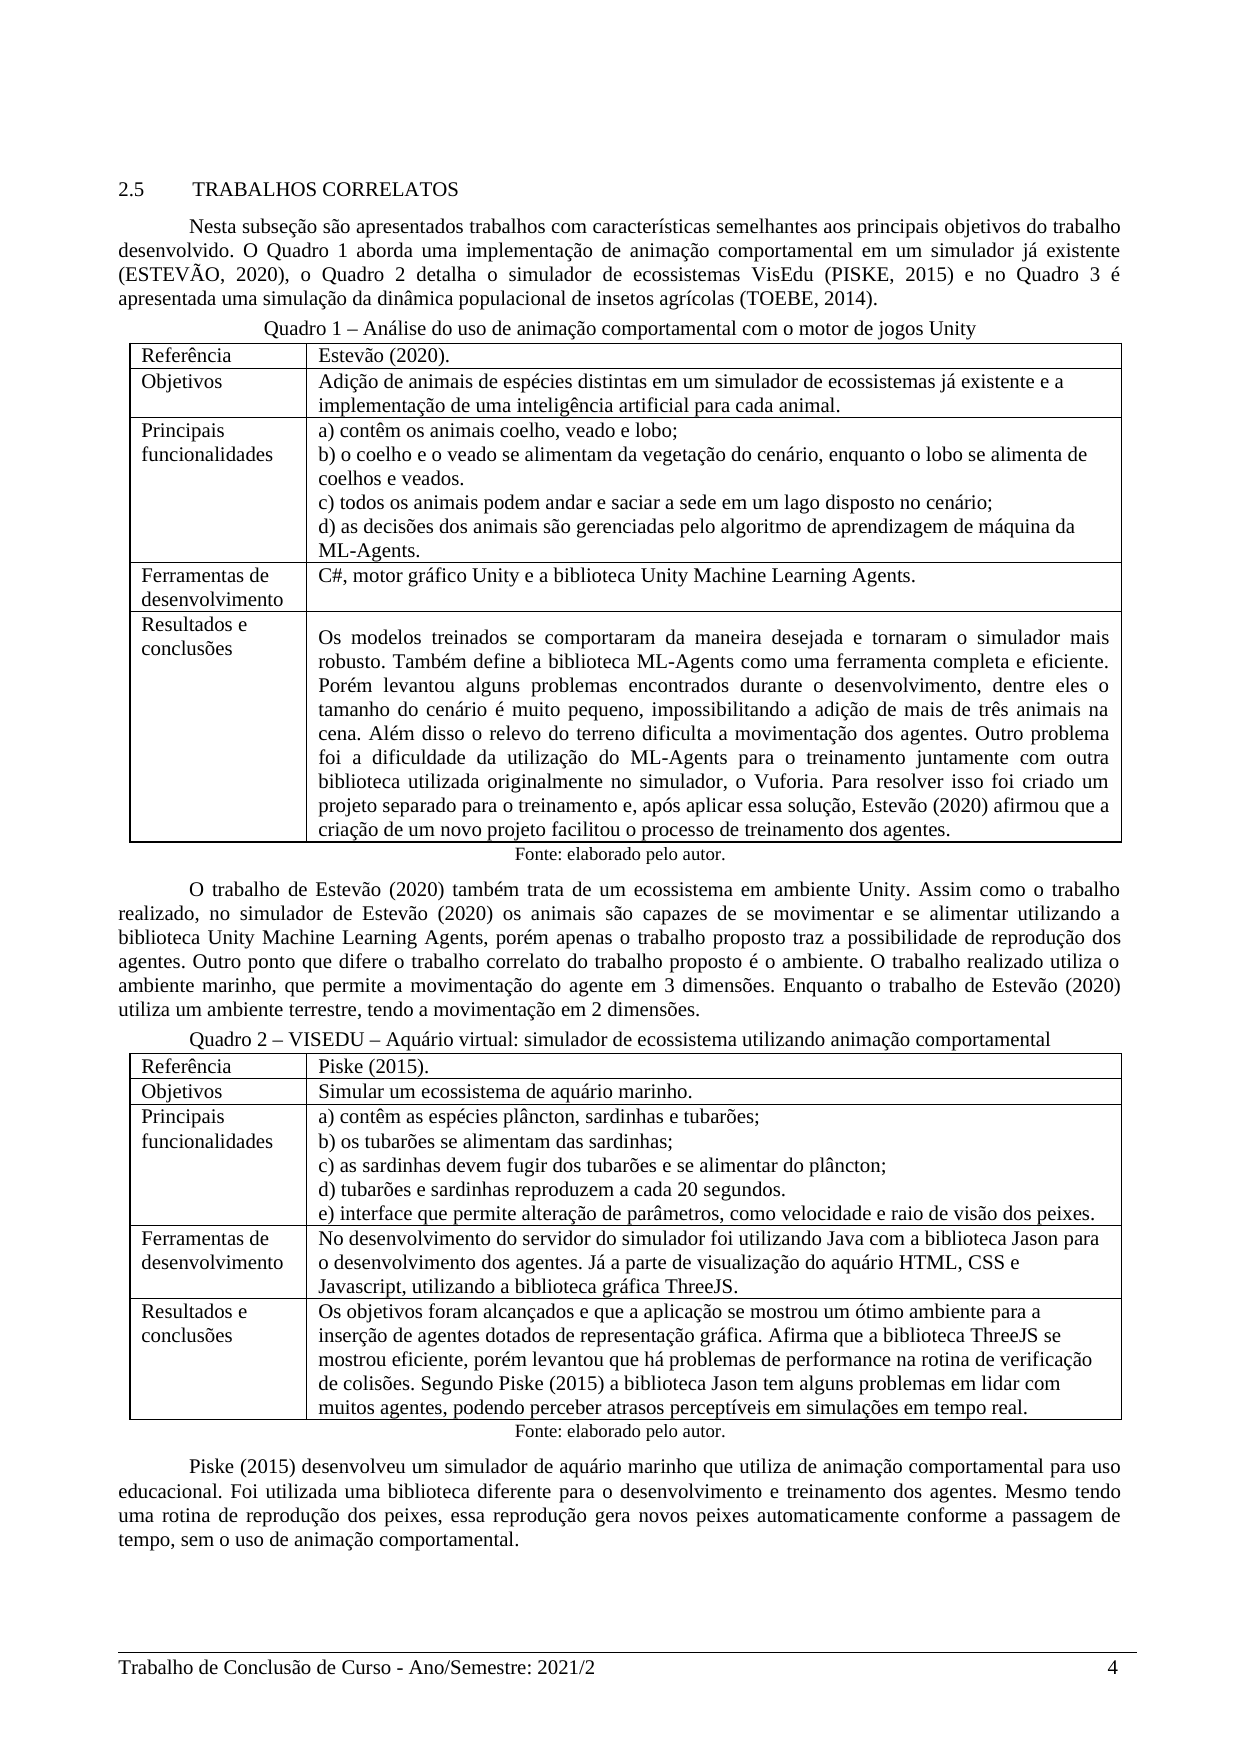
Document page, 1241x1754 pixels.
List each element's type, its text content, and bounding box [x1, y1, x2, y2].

text Nesta subseção são apresentados trabalhos com características semelhantes aos principais objetivos do trabalho desenvolvido. O Quadro 1 aborda uma implementação de animação comportamental em um simulador já existente (ESTEVÃO, 2020), o Quadro 2 detalha o simulador de ecossistemas VisEdu (PISKE, 2015) e no Quadro 3 é apresentada uma simulação da dinâmica populacional de insetos agrícolas (TOEBE, 2014). [118, 214, 1122, 310]
table_cell Adição de animais de espécies distintas em um simulador de ecossistemas já existente e a implementação de uma inteligência artificial para cada animal. [307, 369, 1121, 417]
table_cell Simular um ecossistema de aquário marinho. [307, 1079, 1121, 1103]
table_cell Principais funcionalidades [131, 418, 306, 562]
table_cell Ferramentas de desenvolvimento [131, 1226, 306, 1298]
table_cell Objetivos [131, 369, 306, 417]
table_cell Objetivos [131, 1079, 306, 1103]
text Fonte: elaborado pelo autor. [118, 1420, 1122, 1442]
table_header Estevão (2020). [307, 344, 1121, 367]
table_cell No desenvolvimento do servidor do simulador foi utilizando Java com a biblioteca Jason para o desenvolvimento dos agentes. Já a parte de visualização do aquário HTML, CSS e Javascript, utilizando a biblioteca gráfica ThreeJS. [307, 1226, 1121, 1298]
table_cell Os modelos treinados se comportaram da maneira desejada e tornaram o simulador mais robusto. Também define a biblioteca ML-Agents como uma ferramenta completa e eficiente. Porém levantou alguns problemas encontrados durante o desenvolvimento, dentre eles o tamanho do cenário é muito pequeno, impossibilitando a adição de mais de três animais na cena. Além disso o relevo do terreno dificulta a movimentação dos agentes. Outro problema foi a dificuldade da utilização do ML-Agents para o treinamento juntamente com outra biblioteca utilizada originalmente no simulador, o Vuforia. Para resolver isso foi criado um projeto separado para o treinamento e, após aplicar essa solução, Estevão (2020) afirmou que a criação de um novo projeto facilitou o processo de treinamento dos agentes. [307, 612, 1121, 841]
text O trabalho de Estevão (2020) também trata de um ecossistema em ambiente Unity. Assim como o trabalho realizado, no simulador de Estevão (2020) os animais são capazes de se movimentar e se alimentar utilizando a biblioteca Unity Machine Learning Agents, porém apenas o trabalho proposto traz a possibilidade de reprodução dos agentes. Outro ponto que difere o trabalho correlato do trabalho proposto é o ambiente. O trabalho realizado utiliza o ambiente marinho, que permite a movimentação do agente em 3 dimensões. Enquanto o trabalho de Estevão (2020) utiliza um ambiente terrestre, tendo a movimentação em 2 dimensões. [118, 876, 1122, 1021]
table_cell Os objetivos foram alcançados e que a aplicação se mostrou um ótimo ambiente para a inserção de agentes dotados de representação gráfica. Afirma que a biblioteca ThreeJS se mostrou eficiente, porém levantou que há problemas de performance na rotina de verificação de colisões. Segundo Piske (2015) a biblioteca Jason tem alguns problemas em lidar com muitos agentes, podendo perceber atrasos perceptíveis em simulações em tempo real. [307, 1299, 1121, 1419]
table_cell a) contêm os animais coelho, veado e lobo; b) o coelho e o veado se alimentam da vegetação do cenário, enquanto o lobo se alimenta de coelhos e veados. c) todos os animais podem andar e saciar a sede em um lago disposto no cenário; d) as decisões dos animais são gerenciadas pelo algoritmo de aprendizagem de máquina da ML-Agents. [307, 418, 1121, 562]
table_cell Ferramentas de desenvolvimento [131, 563, 306, 611]
table_header Referência [131, 1054, 306, 1078]
table_cell Resultados e conclusões [131, 612, 306, 841]
table_cell a) contêm as espécies plâncton, sardinhas e tubarões; b) os tubarões se alimentam das sardinhas; c) as sardinhas devem fugir dos tubarões e se alimentar do plâncton; d) tubarões e sardinhas reproduzem a cada 20 segundos. e) interface que permite alteração de parâmetros, como velocidade e raio de visão dos peixes. [307, 1105, 1121, 1225]
table_cell Principais funcionalidades [131, 1105, 306, 1225]
table_header Referência [131, 344, 306, 367]
text Fonte: elaborado pelo autor. [118, 842, 1122, 864]
subtitle TRABALHOS CORRELATOS [118, 177, 1122, 201]
table_cell C#, motor gráfico Unity e a biblioteca Unity Machine Learning Agents. [307, 563, 1121, 611]
table_cell Resultados e conclusões [131, 1299, 306, 1419]
text Piske (2015) desenvolveu um simulador de aquário marinho que utiliza de animação comportamental para uso educacional. Foi utilizada uma biblioteca diferente para o desenvolvimento e treinamento dos agentes. Mesmo tendo uma rotina de reprodução dos peixes, essa reprodução gera novos peixes automaticamente conforme a passagem de tempo, sem o uso de animação comportamental. [118, 1454, 1122, 1551]
table_header Piske (2015). [307, 1054, 1121, 1078]
